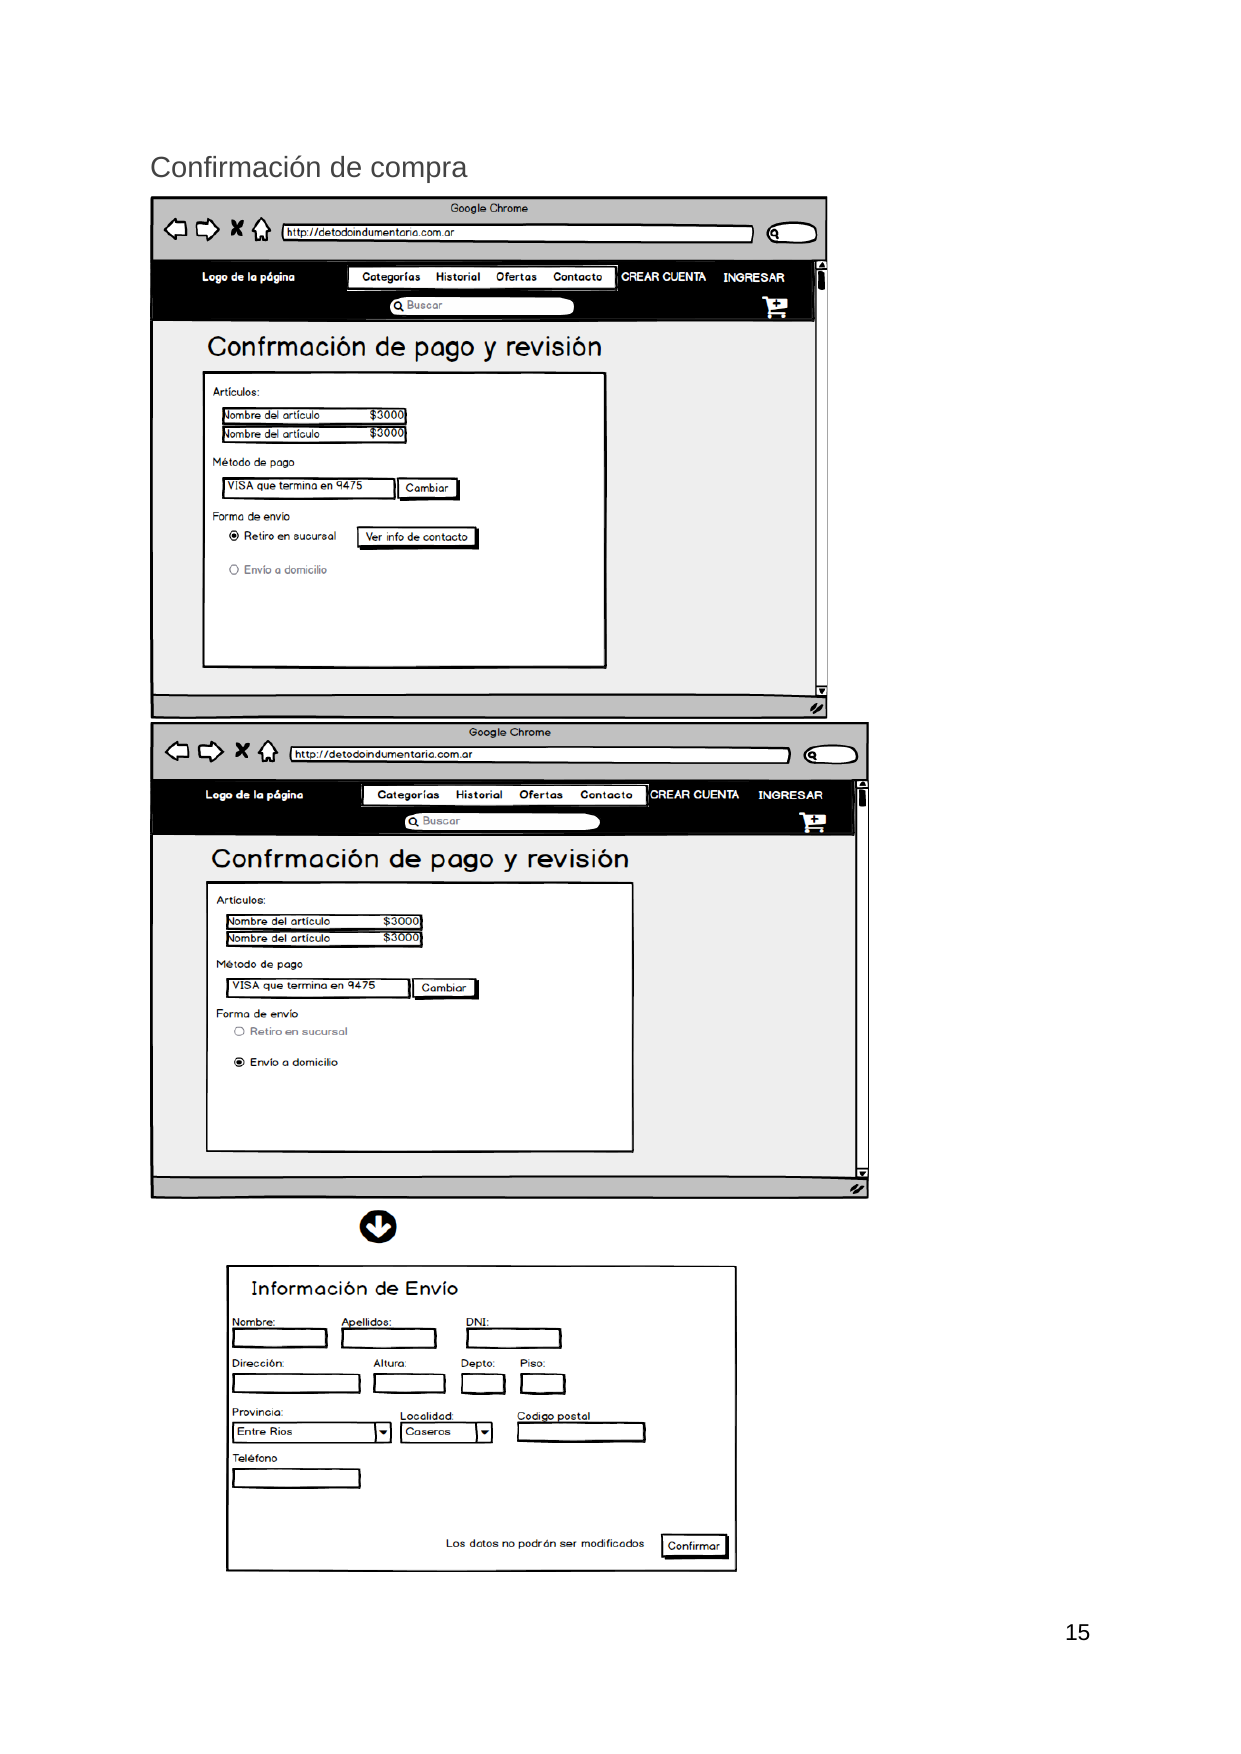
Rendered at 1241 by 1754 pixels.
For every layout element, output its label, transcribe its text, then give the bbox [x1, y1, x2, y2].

picture [150, 722, 869, 1572]
subtitle Confirmación de compra [150, 150, 1090, 183]
picture [150, 196, 828, 719]
